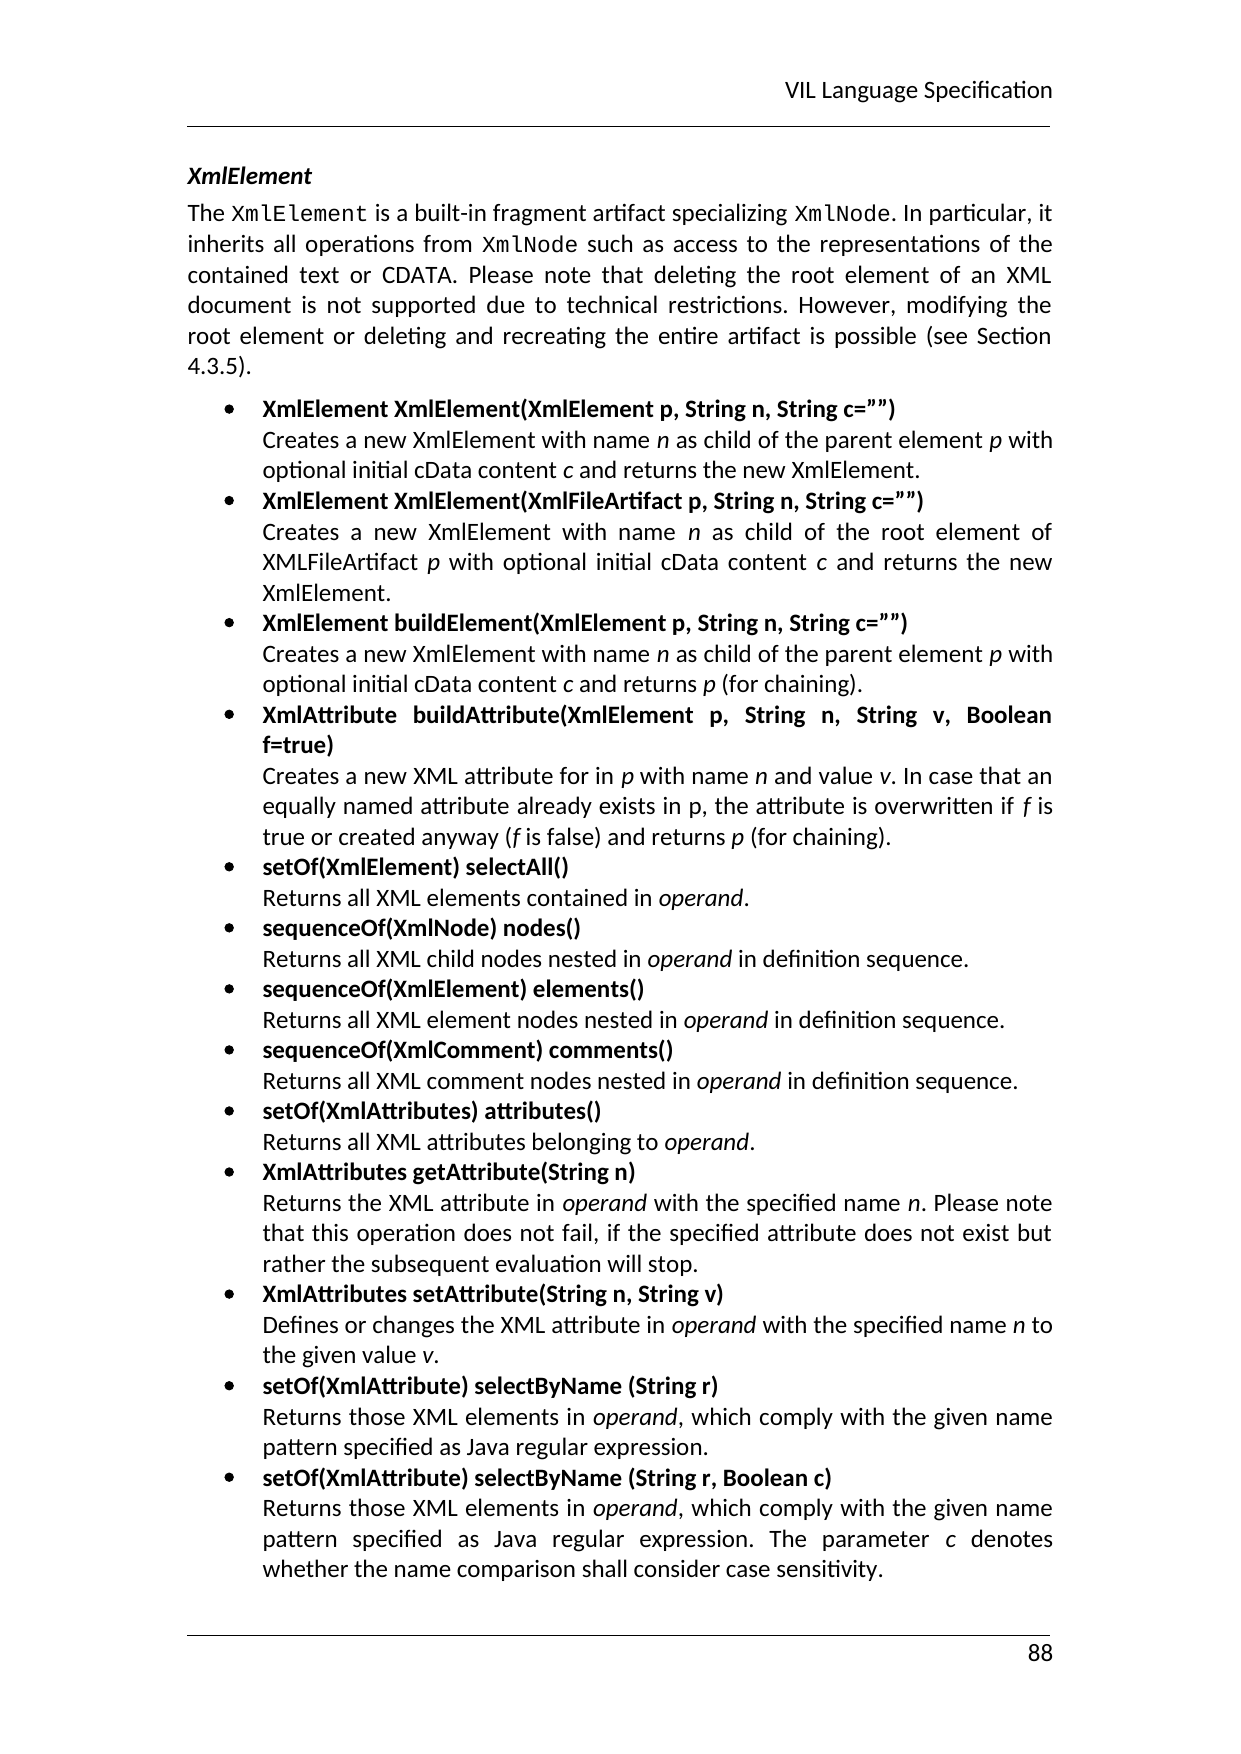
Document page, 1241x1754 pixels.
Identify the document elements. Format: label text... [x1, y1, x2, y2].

list setOf(XmlAttributes) attributes() [225, 1096, 1053, 1126]
list Returns those XML elements in operand, which comply with the given name pattern specified as Java regular expression. The parameter c denotes whether the name comparison shall consider case sensitivity. [262, 1492, 1053, 1584]
list Returns those XML elements in operand, which comply with the given name pattern specified as Java regular expression. [262, 1401, 1053, 1462]
list Returns all XML child nodes nested in operand in definition sequence. [262, 943, 1053, 973]
list XmlAttributes setAttribute(String n, String v) [225, 1279, 1053, 1309]
list Returns all XML comment nodes nested in operand in definition sequence. [262, 1065, 1053, 1096]
list setOf(XmlElement) selectAll() [225, 851, 1053, 882]
list Returns all XML elements contained in operand. [262, 882, 1053, 912]
list sequenceOf(XmlElement) elements() [225, 973, 1053, 1004]
list sequenceOf(XmlComment) comments() [225, 1034, 1053, 1065]
list Defines or changes the XML attribute in operand with the specified name n to the given value v. [262, 1309, 1053, 1370]
list XmlAttribute buildAttribute(XmlElement p, String n, String v, Boolean f=true) [225, 699, 1053, 760]
subtitle XmlElement [187, 160, 1053, 190]
list XmlElement XmlElement(XmlElement p, String n, String c=””) [225, 393, 1053, 424]
list Creates a new XmlElement with name n as child of the parent element p with optional initial cData content c and returns p (for chaining). [262, 638, 1053, 699]
list XmlElement buildElement(XmlElement p, String n, String c=””) [225, 607, 1053, 638]
list sequenceOf(XmlNode) nodes() [225, 912, 1053, 943]
list XmlElement XmlElement(XmlFileArtifact p, String n, String c=””) [225, 485, 1053, 516]
list Creates a new XML attribute for in p with name n and value v. In case that an equally named attribute already exists in p, the attribute is overwritten if f is true or created anyway (f is false) and returns p (for chaining). [262, 760, 1053, 851]
list setOf(XmlAttribute) selectByName (String r) [225, 1370, 1053, 1401]
list Creates a new XmlElement with name n as child of the parent element p with optional initial cData content c and returns the new XmlElement. [262, 424, 1053, 485]
list Returns all XML element nodes nested in operand in definition sequence. [262, 1004, 1053, 1034]
list Creates a new XmlElement with name n as child of the root element of XMLFileArtifact p with optional initial cData content c and returns the new XmlElement. [262, 516, 1053, 607]
list XmlAttributes getAttribute(String n) [225, 1157, 1053, 1187]
list Returns all XML attributes belonging to operand. [262, 1126, 1053, 1157]
list setOf(XmlAttribute) selectByName (String r, Boolean c) [225, 1462, 1053, 1492]
